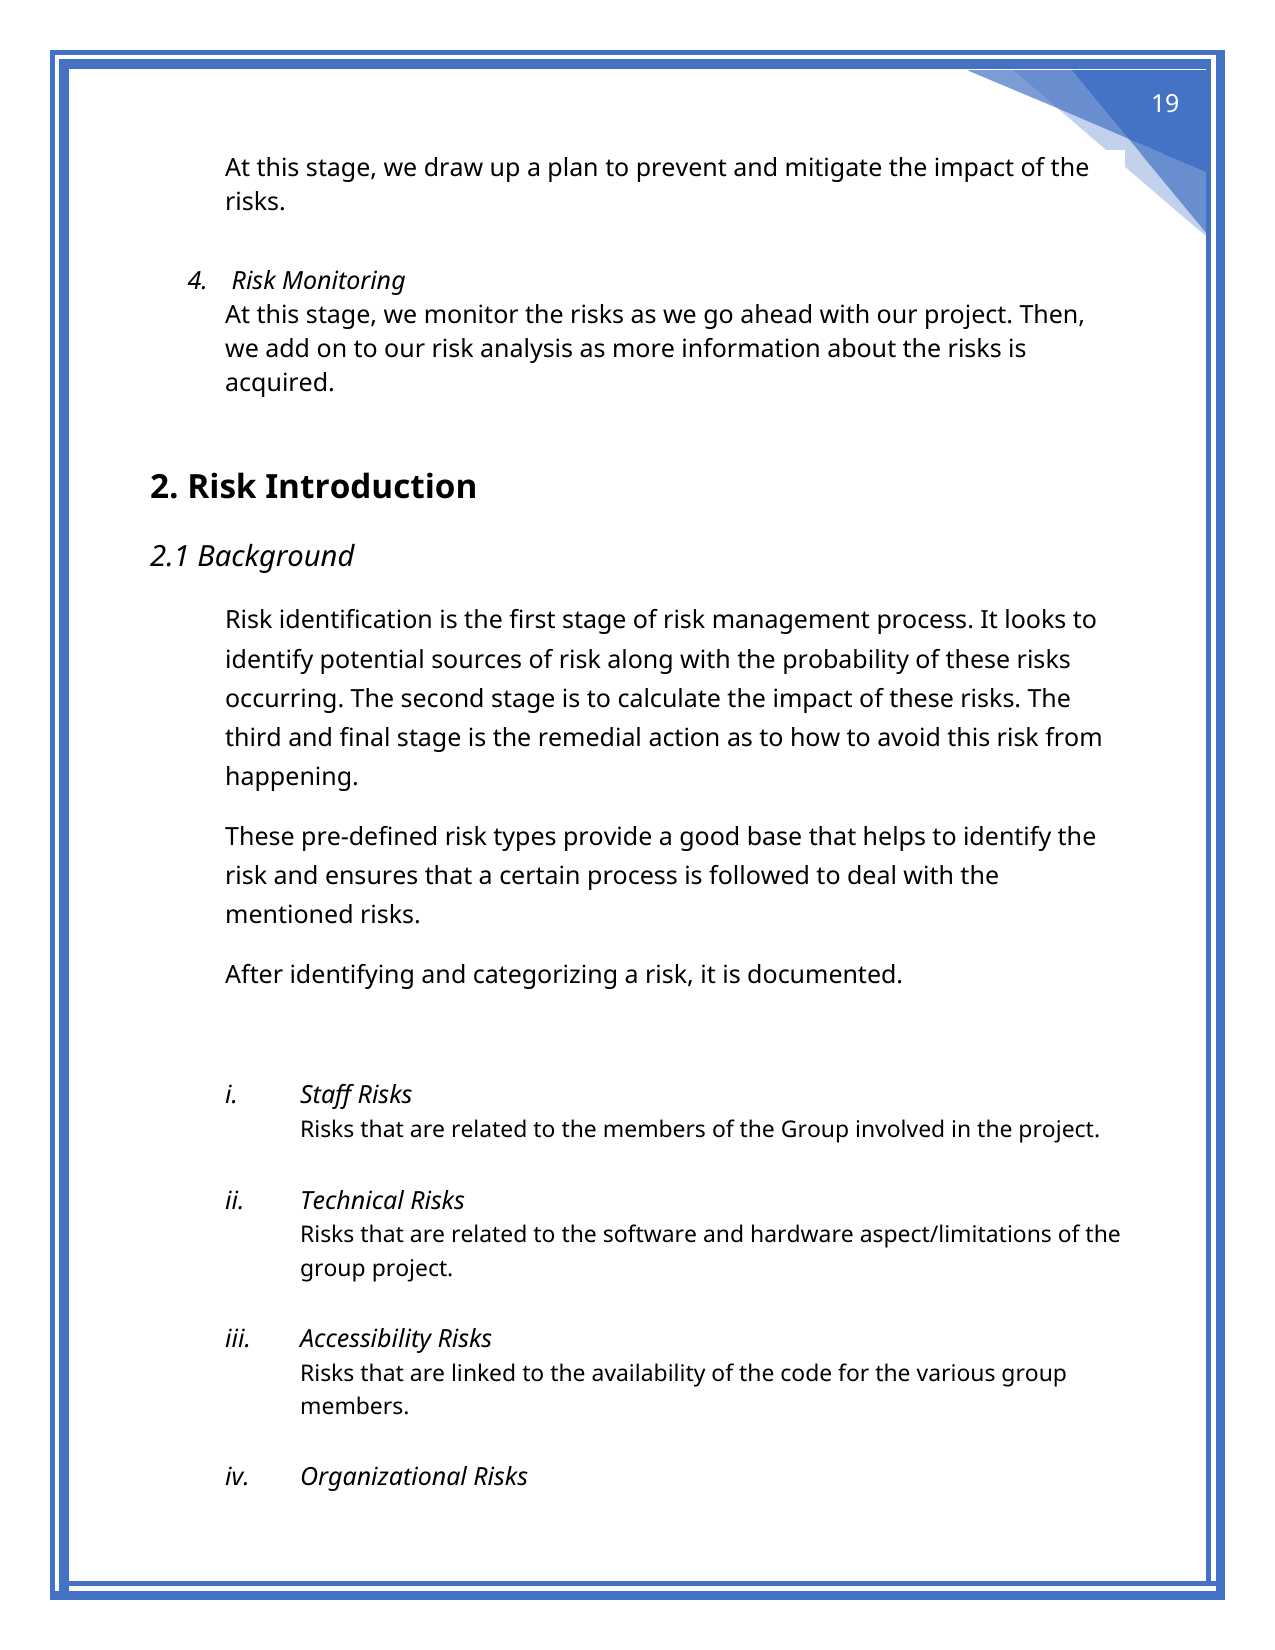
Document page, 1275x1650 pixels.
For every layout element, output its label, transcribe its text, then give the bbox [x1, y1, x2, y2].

list At this stage, we monitor the risks as we go ahead with our project. Then, we add on to our risk analysis as more information about the risks is acquired. [225, 297, 1125, 399]
text At this stage, we draw up a plan to prevent and mitigate the impact of the risks. [225, 150, 1125, 218]
list Risks that are linked to the availability of the code for the various group members. [300, 1357, 1125, 1421]
text These pre-defined risk types provide a good base that helps to identify the risk and ensures that a certain process is followed to deal with the mentioned risks. [225, 819, 1125, 931]
text 2. Risk Introduction [150, 463, 1125, 508]
text 2.1 Background [150, 536, 1125, 575]
picture [967, 70, 1206, 236]
list Organizational Risks [225, 1459, 1125, 1493]
list Accessibility Risks [225, 1321, 1125, 1355]
text After identifying and categorizing a risk, it is documented. [225, 957, 1125, 991]
text Risk identification is the first stage of risk management process. It looks to identify potential sources of risk along with the probability of these risks occurring. The second stage is to calculate the impact of these risks. The third and final stage is the remedial action as to how to avoid this risk from happening. [225, 602, 1125, 793]
list Risks that are related to the software and hardware aspect/limitations of the group project. [300, 1218, 1125, 1283]
list Staff Risks [225, 1077, 1125, 1111]
list Risk Monitoring [187, 263, 1125, 297]
list Technical Risks [225, 1182, 1125, 1216]
list Risks that are related to the members of the Group involved in the project. [300, 1113, 1125, 1144]
